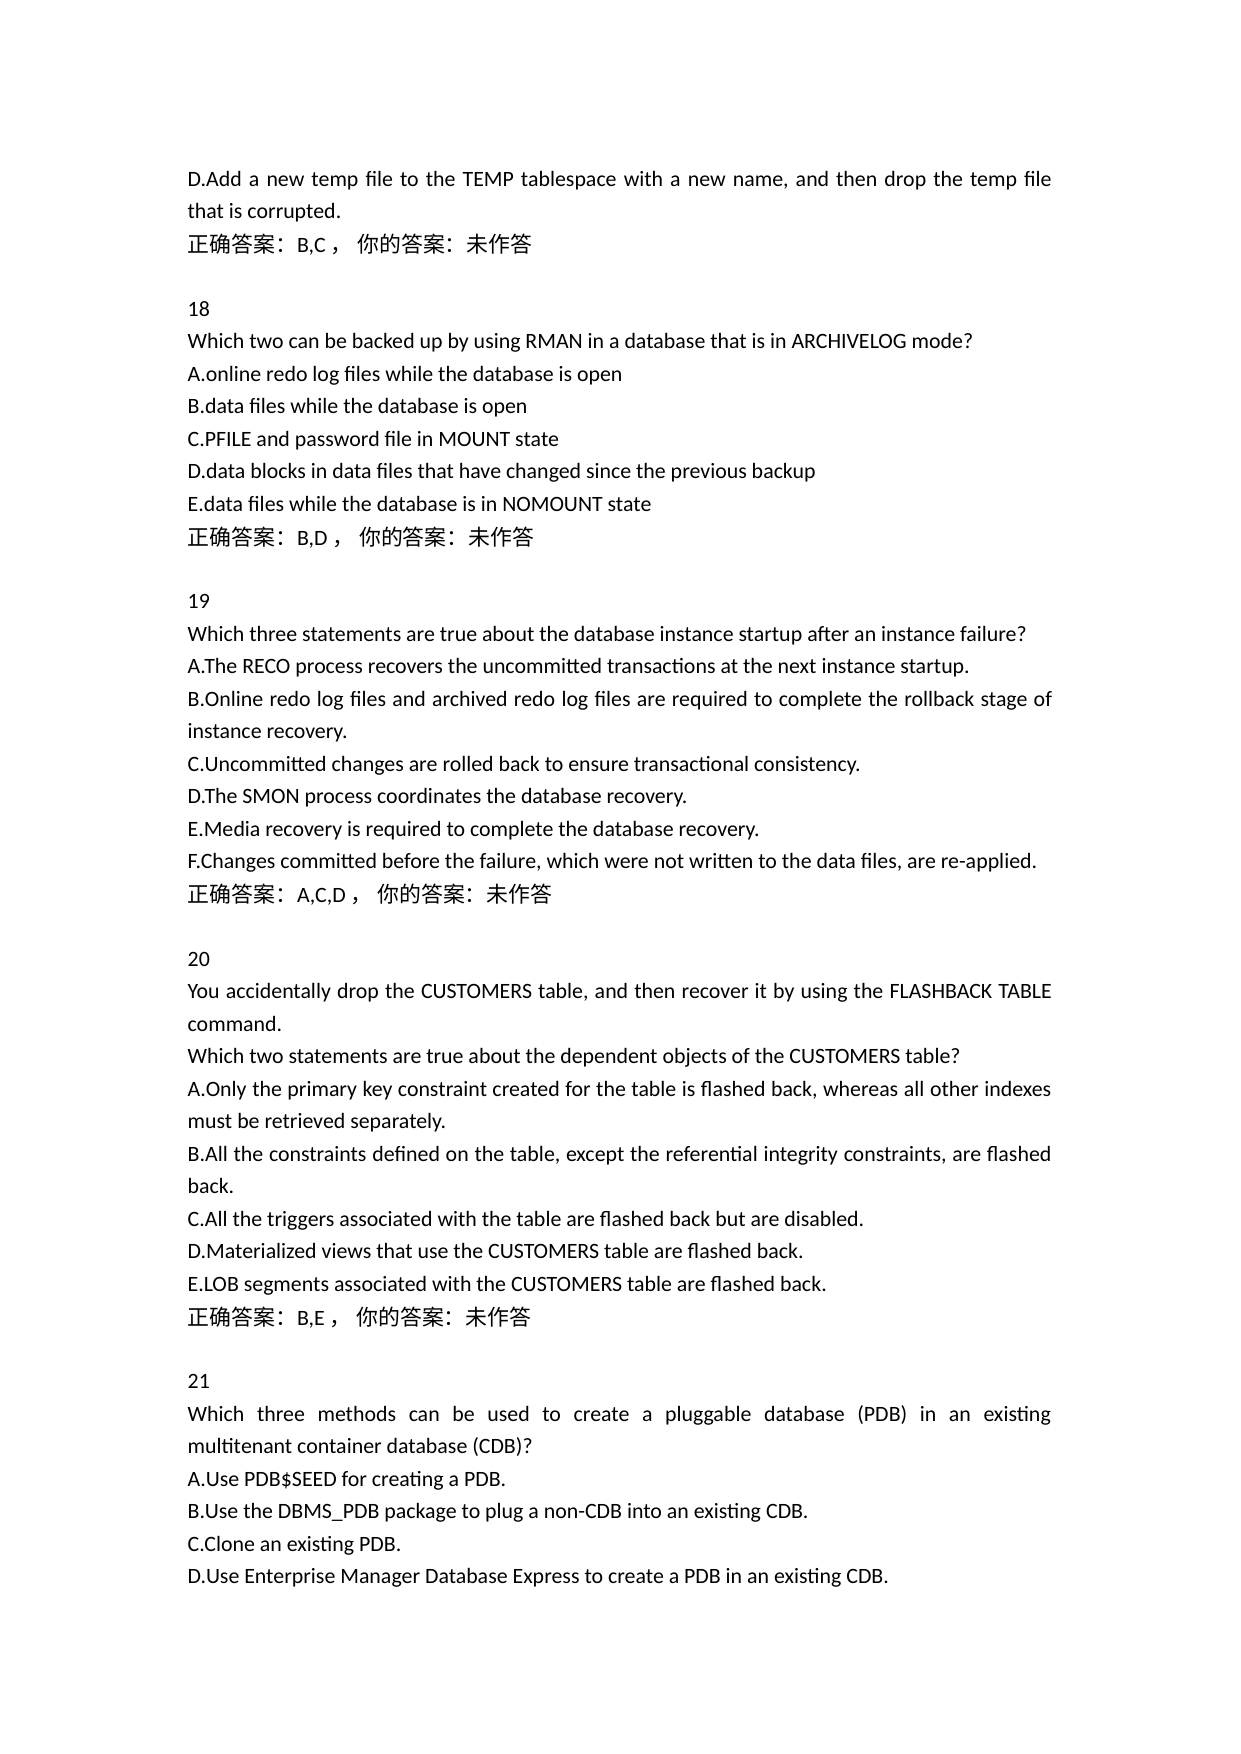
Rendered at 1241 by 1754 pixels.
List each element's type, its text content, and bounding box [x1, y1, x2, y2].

text 正确答案：B,E ， 你的答案：未作答 [187, 1299, 1053, 1332]
text 正确答案：B,C ， 你的答案：未作答 [187, 227, 1053, 259]
text Which three statements are true about the database instance startup after an instance failure? [187, 617, 1053, 649]
text 18 [187, 292, 1053, 324]
text C.All the triggers associated with the table are flashed back but are disabled. [187, 1202, 1053, 1234]
text Which two statements are true about the dependent objects of the CUSTOMERS table? [187, 1039, 1053, 1072]
text A.online redo log files while the database is open [187, 357, 1053, 389]
text 20 [187, 942, 1053, 974]
text E.LOB segments associated with the CUSTOMERS table are flashed back. [187, 1267, 1053, 1299]
text B.Online redo log files and archived redo log files are required to complete the rollback stage of instance recovery. [187, 682, 1053, 747]
text A.Only the primary key constraint created for the table is flashed back, whereas all other indexes must be retrieved separately. [187, 1072, 1053, 1137]
text B.data files while the database is open [187, 389, 1053, 422]
text C.Clone an existing PDB. [187, 1527, 1053, 1559]
text E.data files while the database is in NOMOUNT state [187, 487, 1053, 519]
text D.Add a new temp file to the TEMP tablespace with a new name, and then drop the temp file that is corrupted. [187, 162, 1053, 227]
text 正确答案：A,C,D ， 你的答案：未作答 [187, 877, 1053, 909]
text B.Use the DBMS_PDB package to plug a non-CDB into an existing CDB. [187, 1494, 1053, 1527]
text A.The RECO process recovers the uncommitted transactions at the next instance startup. [187, 649, 1053, 682]
text 21 [187, 1364, 1053, 1397]
text D.The SMON process coordinates the database recovery. [187, 779, 1053, 812]
text E.Media recovery is required to complete the database recovery. [187, 812, 1053, 844]
text F.Changes committed before the failure, which were not written to the data files, are re-applied. [187, 844, 1053, 877]
text B.All the constraints defined on the table, except the referential integrity constraints, are flashed back. [187, 1137, 1053, 1202]
text 19 [187, 584, 1053, 617]
text C.Uncommitted changes are rolled back to ensure transactional consistency. [187, 747, 1053, 779]
text 正确答案：B,D ， 你的答案：未作答 [187, 519, 1053, 552]
text A.Use PDB$SEED for creating a PDB. [187, 1462, 1053, 1494]
text C.PFILE and password file in MOUNT state [187, 422, 1053, 454]
text Which three methods can be used to create a pluggable database (PDB) in an existing multitenant container database (CDB)? [187, 1397, 1053, 1462]
text You accidentally drop the CUSTOMERS table, and then recover it by using the FLASHBACK TABLE command. [187, 974, 1053, 1039]
text D.data blocks in data files that have changed since the previous backup [187, 454, 1053, 487]
text D.Materialized views that use the CUSTOMERS table are flashed back. [187, 1234, 1053, 1267]
text Which two can be backed up by using RMAN in a database that is in ARCHIVELOG mode? [187, 324, 1053, 357]
text D.Use Enterprise Manager Database Express to create a PDB in an existing CDB. [187, 1559, 1053, 1592]
